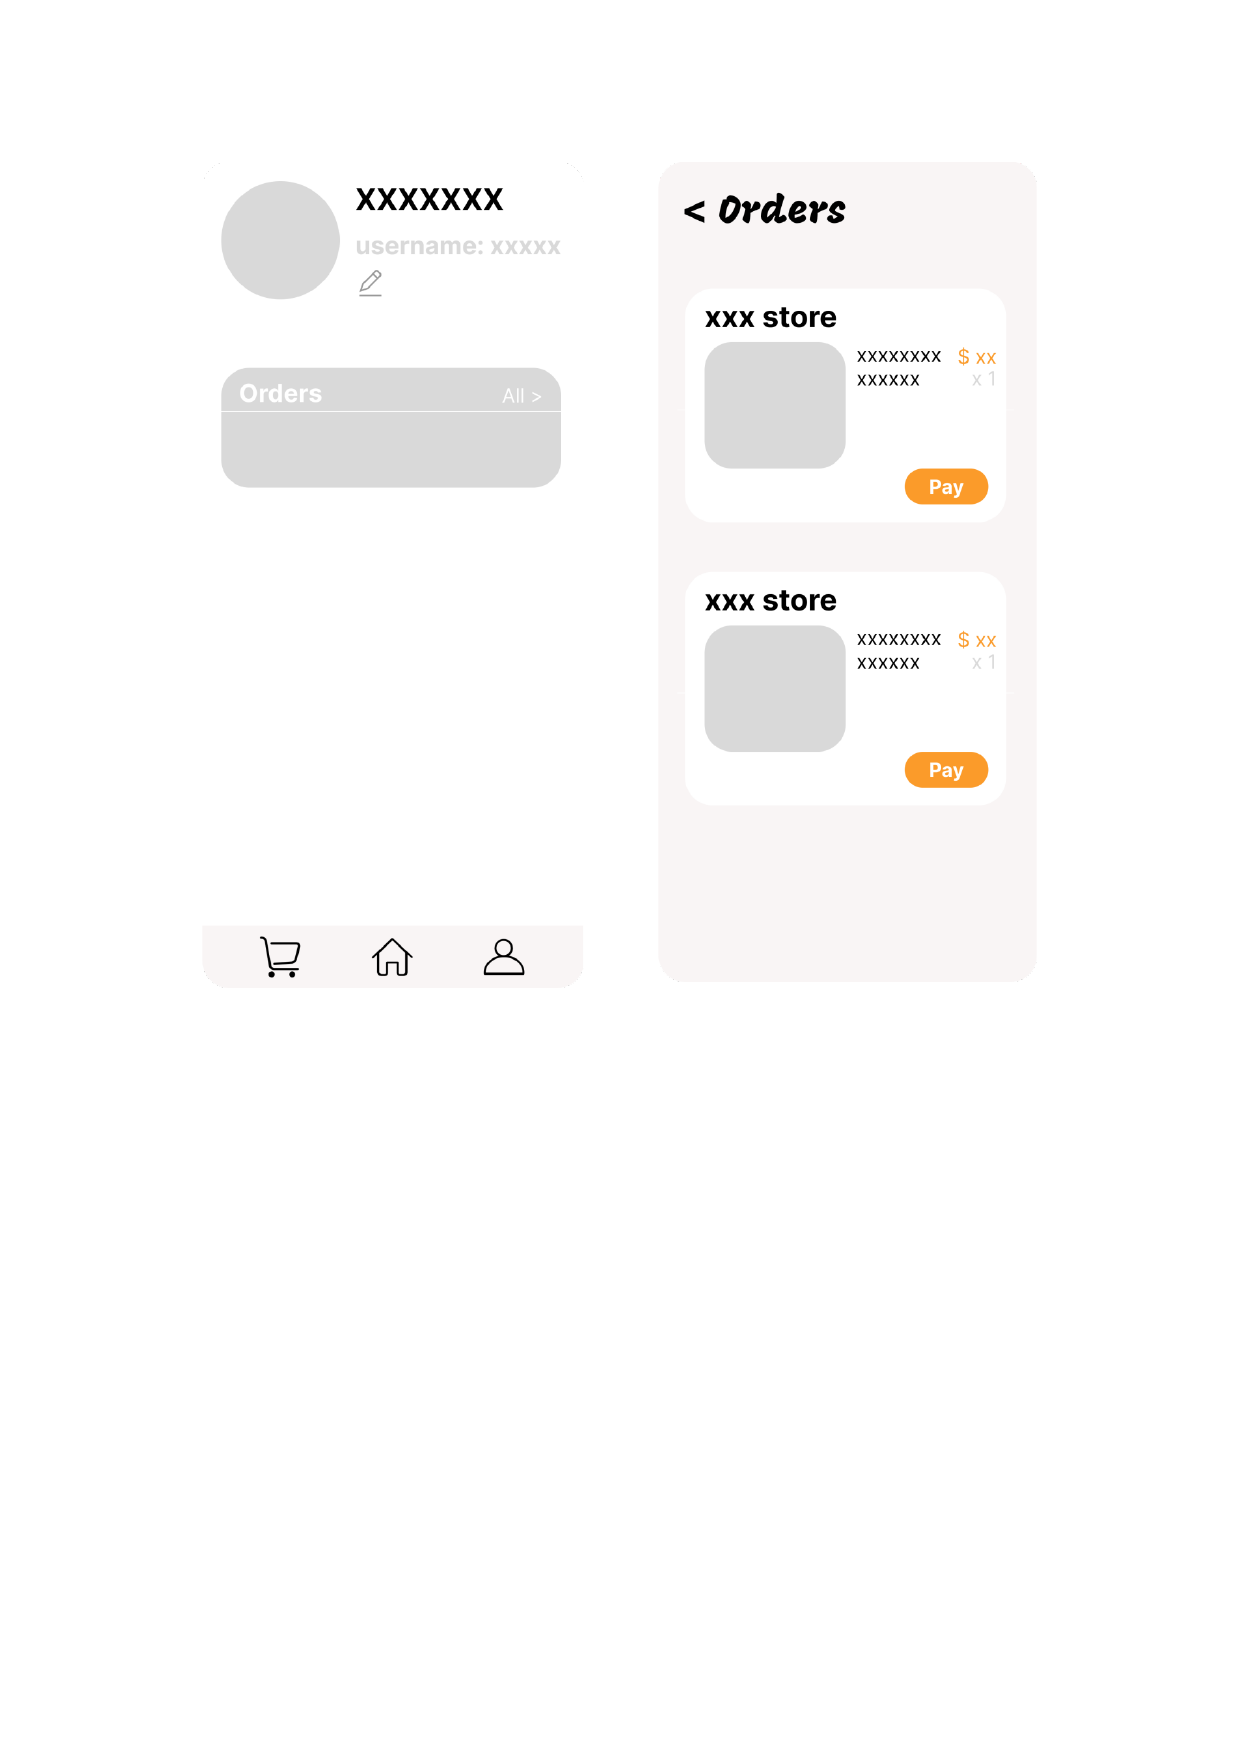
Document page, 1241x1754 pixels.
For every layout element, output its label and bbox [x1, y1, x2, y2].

picture [202, 162, 584, 988]
picture [658, 162, 1037, 982]
